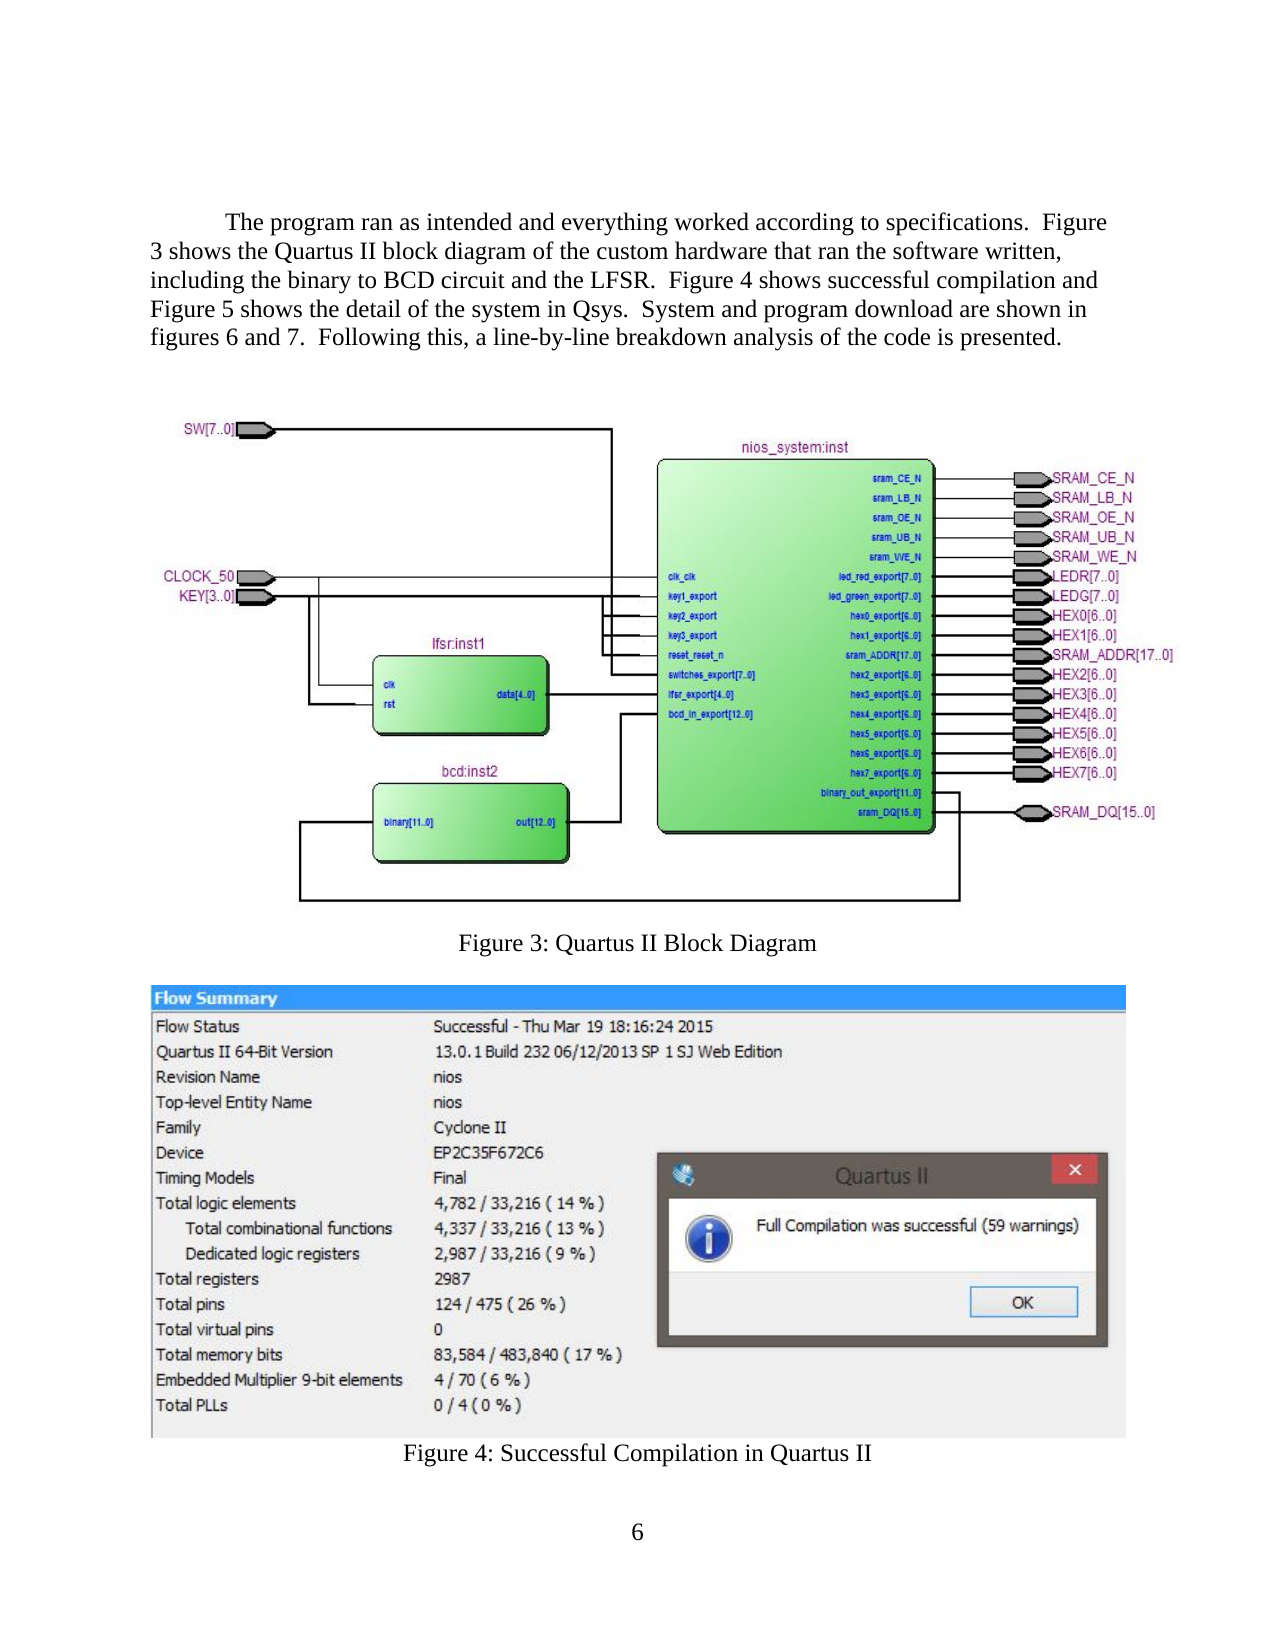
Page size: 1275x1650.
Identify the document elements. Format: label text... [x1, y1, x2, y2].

text Figure 3: Quartus II Block Diagram [150, 929, 1125, 957]
text Figure 4: Successful Compilation in Quartus II [150, 1438, 1125, 1466]
picture [150, 379, 1190, 929]
picture [150, 985, 1126, 1438]
text The program ran as intended and everything worked according to specifications. Figure 3 shows the Quartus II block diagram of the custom hardware that ran the software written, including the binary to BCD circuit and the LFSR. Figure 4 shows successful compilation and Figure 5 shows the detail of the system in Qsys. System and program download are shown in figures 6 and 7. Following this, a line-by-line breakdown analysis of the code is presented. [150, 207, 1125, 351]
